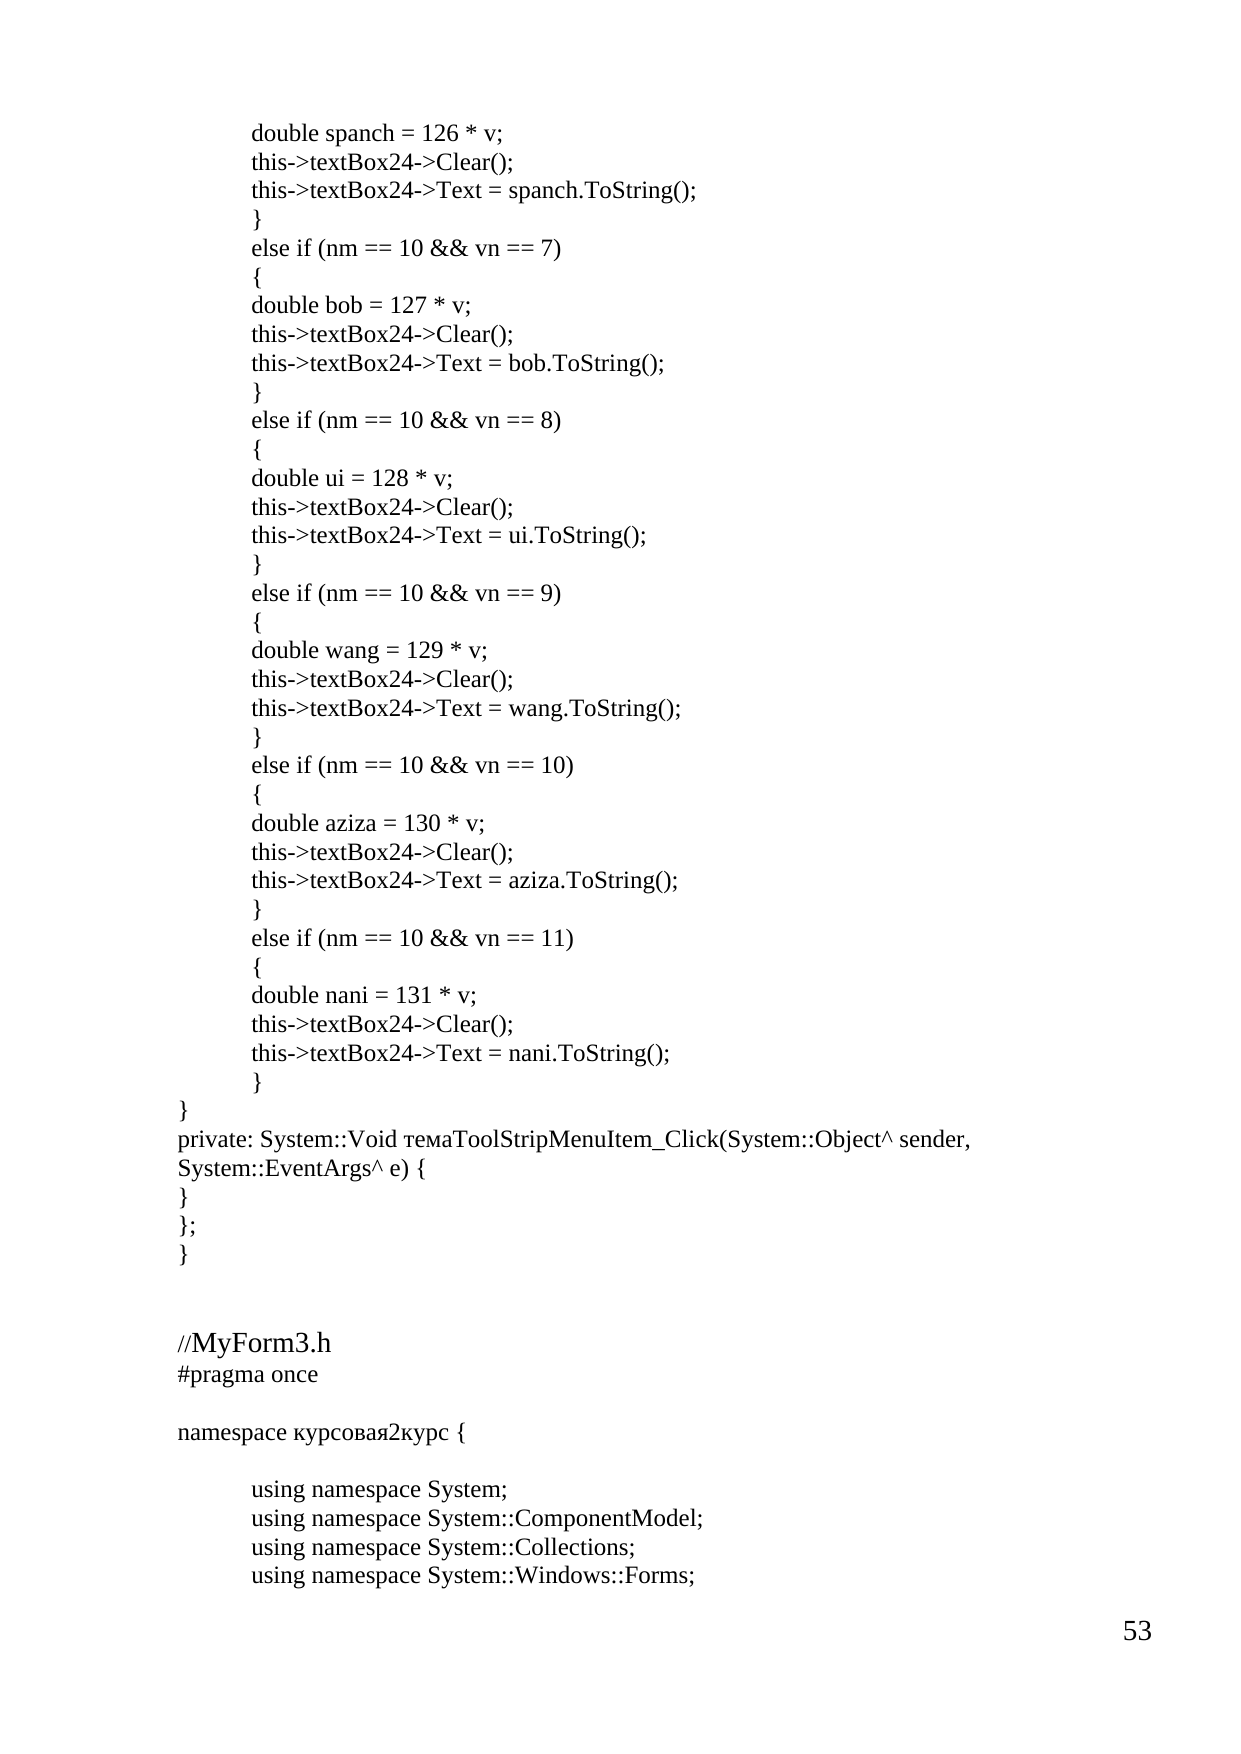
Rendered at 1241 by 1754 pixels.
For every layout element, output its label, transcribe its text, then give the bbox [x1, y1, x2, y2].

text using namespace System::ComponentModel; [177, 1503, 1152, 1532]
text this->textBox24->Clear(); [177, 319, 1152, 348]
text this->textBox24->Clear(); [177, 1009, 1152, 1038]
text else if (nm == 10 && vn == 7) [177, 233, 1152, 262]
text private: System::Void темаToolStripMenuItem_Click(System::Object^ sender, System::EventArgs^ e) { [177, 1124, 1152, 1182]
text { [177, 952, 1152, 981]
text this->textBox24->Clear(); [177, 147, 1152, 176]
text else if (nm == 10 && vn == 10) [177, 751, 1152, 779]
text } [177, 1096, 1152, 1124]
text } [177, 549, 1152, 578]
text using namespace System::Collections; [177, 1532, 1152, 1560]
text #pragma once [177, 1359, 1152, 1388]
text { [177, 262, 1152, 291]
text { [177, 434, 1152, 463]
text namespace курсовая2курс { [177, 1417, 1152, 1445]
text }; [177, 1211, 1152, 1239]
text else if (nm == 10 && vn == 8) [177, 406, 1152, 434]
text double ui = 128 * v; [177, 463, 1152, 492]
text this->textBox24->Text = bob.ToString(); [177, 348, 1152, 377]
text using namespace System::Windows::Forms; [177, 1560, 1152, 1589]
text } [177, 1182, 1152, 1211]
text { [177, 607, 1152, 636]
text } [177, 1067, 1152, 1096]
text this->textBox24->Clear(); [177, 837, 1152, 866]
text this->textBox24->Clear(); [177, 664, 1152, 693]
text using namespace System; [177, 1474, 1152, 1503]
text } [177, 204, 1152, 233]
text this->textBox24->Text = spanch.ToString(); [177, 176, 1152, 204]
text double nani = 131 * v; [177, 981, 1152, 1009]
text } [177, 1239, 1152, 1268]
text //MyForm3.h [177, 1326, 1152, 1359]
text else if (nm == 10 && vn == 9) [177, 578, 1152, 607]
text this->textBox24->Text = ui.ToString(); [177, 521, 1152, 549]
text } [177, 722, 1152, 751]
text else if (nm == 10 && vn == 11) [177, 923, 1152, 952]
text double bob = 127 * v; [177, 291, 1152, 319]
text } [177, 377, 1152, 406]
text double wang = 129 * v; [177, 636, 1152, 664]
text this->textBox24->Text = nani.ToString(); [177, 1038, 1152, 1067]
text double spanch = 126 * v; [177, 118, 1152, 147]
text this->textBox24->Clear(); [177, 492, 1152, 521]
text this->textBox24->Text = aziza.ToString(); [177, 866, 1152, 894]
text this->textBox24->Text = wang.ToString(); [177, 693, 1152, 722]
text } [177, 894, 1152, 923]
text { [177, 779, 1152, 808]
text double aziza = 130 * v; [177, 808, 1152, 837]
